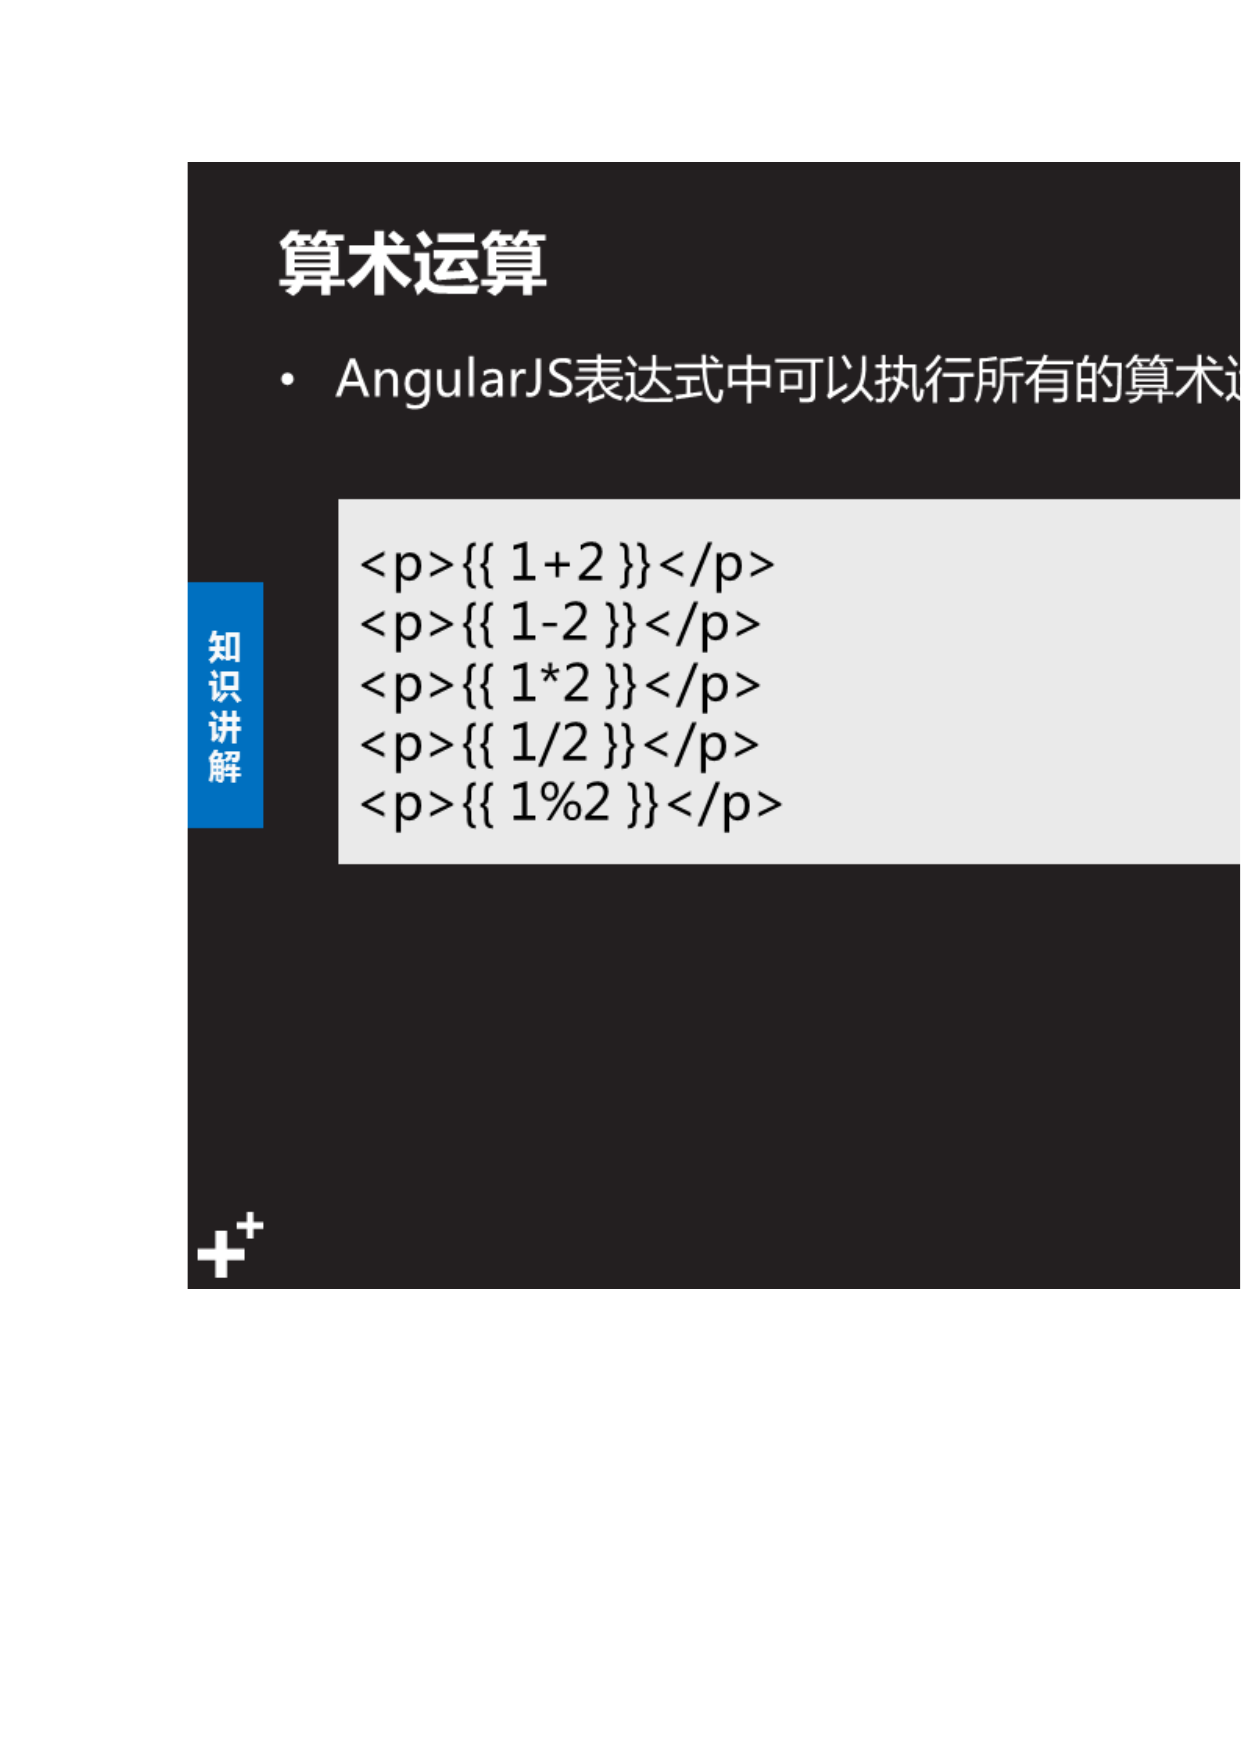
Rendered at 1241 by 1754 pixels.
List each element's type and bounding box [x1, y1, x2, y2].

picture [187, 162, 1241, 1289]
